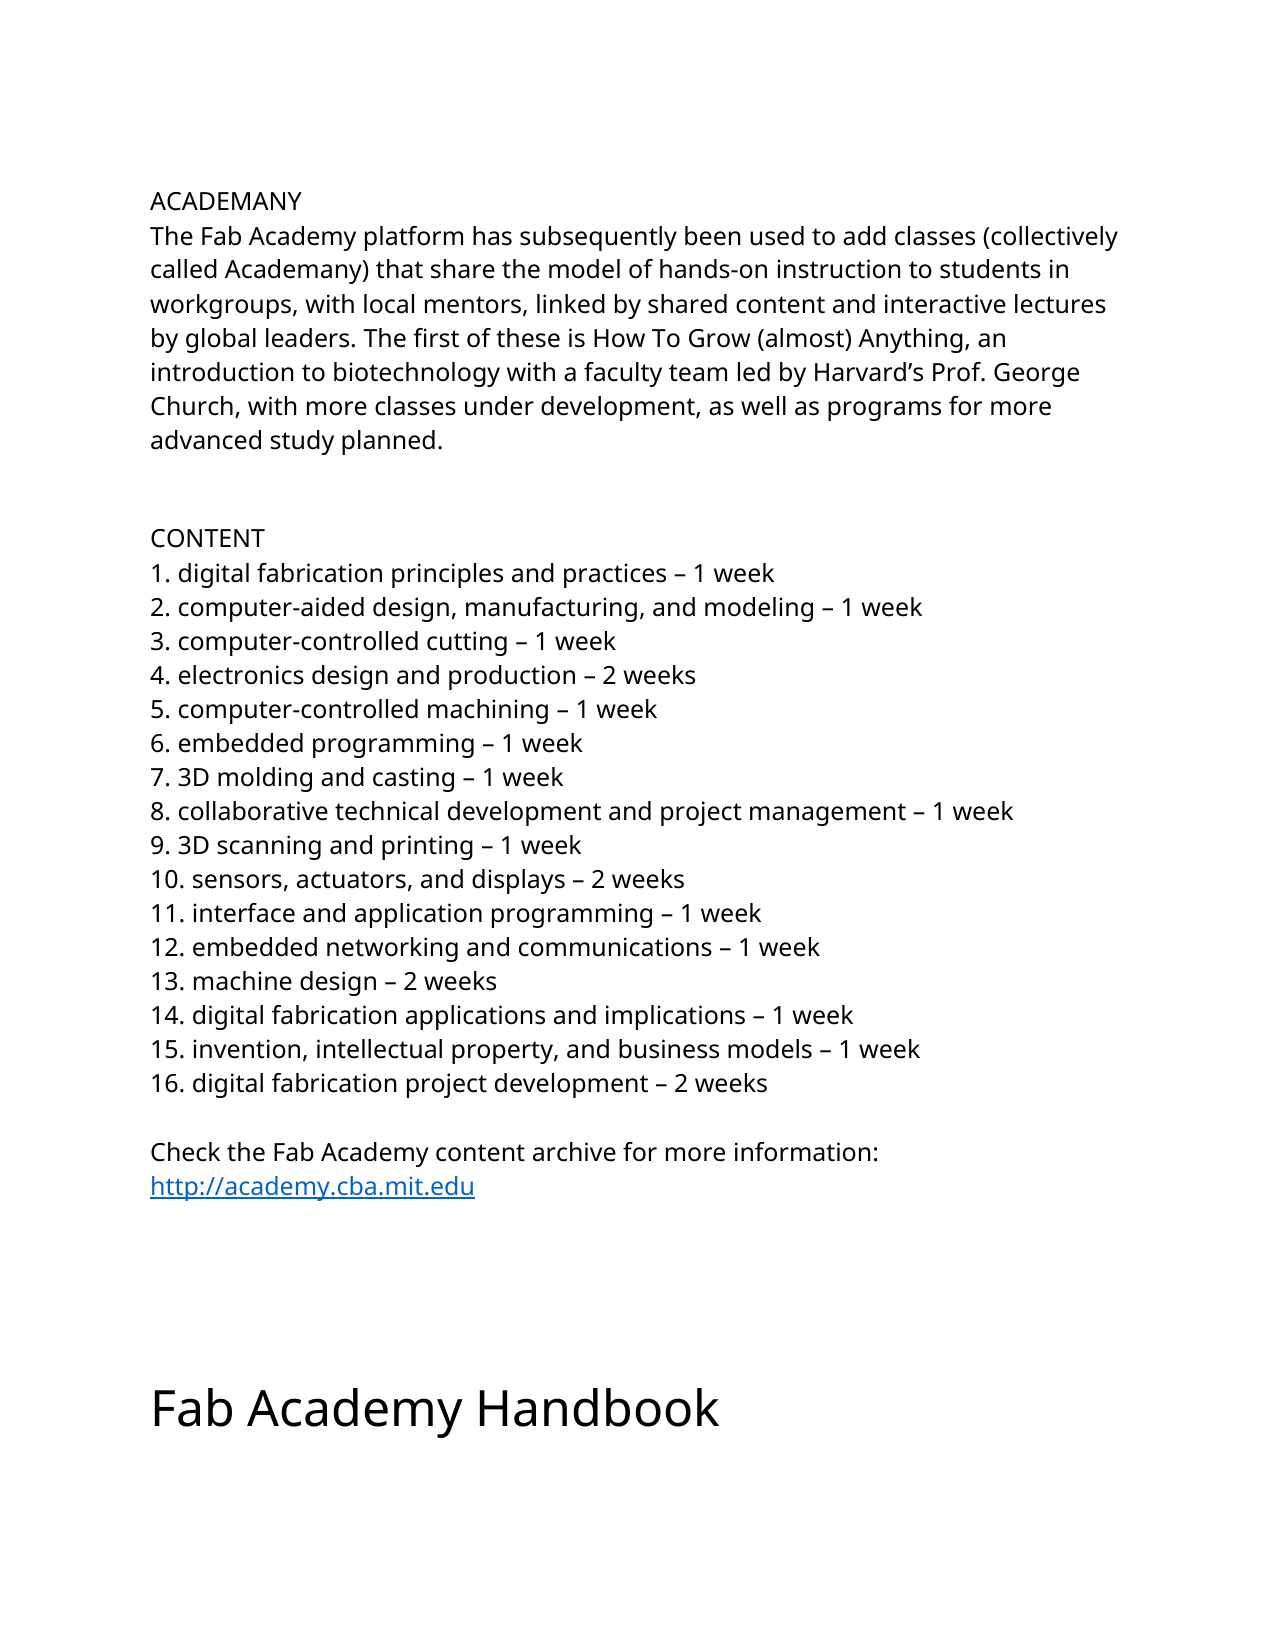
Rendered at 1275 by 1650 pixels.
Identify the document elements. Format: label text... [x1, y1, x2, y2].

text 5. computer-controlled machining – 1 week [150, 691, 1125, 726]
text ACADEMANY [150, 184, 1125, 218]
text Check the Fab Academy content archive for more information: http://academy.cba.mit.edu [150, 1134, 1125, 1202]
text 4. electronics design and production – 2 weeks [150, 657, 1125, 691]
text 2. computer-aided design, manufacturing, and modeling – 1 week [150, 589, 1125, 623]
text 15. invention, intellectual property, and business models – 1 week [150, 1032, 1125, 1066]
text 6. embedded programming – 1 week [150, 726, 1125, 759]
text The Fab Academy platform has subsequently been used to add classes (collectively called Academany) that share the model of hands-on instruction to students in workgroups, with local mentors, linked by shared content and interactive lectures by global leaders. The first of these is How To Grow (almost) Anything, an introduction to biotechnology with a faculty team led by Harvard’s Prof. George Church, with more classes under development, as well as programs for more advanced study planned. [150, 218, 1125, 457]
text 1. digital fabrication principles and practices – 1 week [150, 555, 1125, 589]
text 11. interface and application programming – 1 week [150, 896, 1125, 930]
text 8. collaborative technical development and project management – 1 week [150, 794, 1125, 828]
text 16. digital fabrication project development – 2 weeks [150, 1066, 1125, 1100]
text 3. computer-controlled cutting – 1 week [150, 623, 1125, 657]
text 13. machine design – 2 weeks [150, 964, 1125, 998]
text 10. sensors, actuators, and displays – 2 weeks [150, 862, 1125, 896]
text 14. digital fabrication applications and implications – 1 week [150, 998, 1125, 1032]
text Fab Academy Handbook [150, 1373, 1125, 1441]
text 12. embedded networking and communications – 1 week [150, 930, 1125, 964]
text 7. 3D molding and casting – 1 week [150, 759, 1125, 794]
text CONTENT​ [150, 521, 1125, 555]
text 9. 3D scanning and printing – 1 week [150, 828, 1125, 862]
